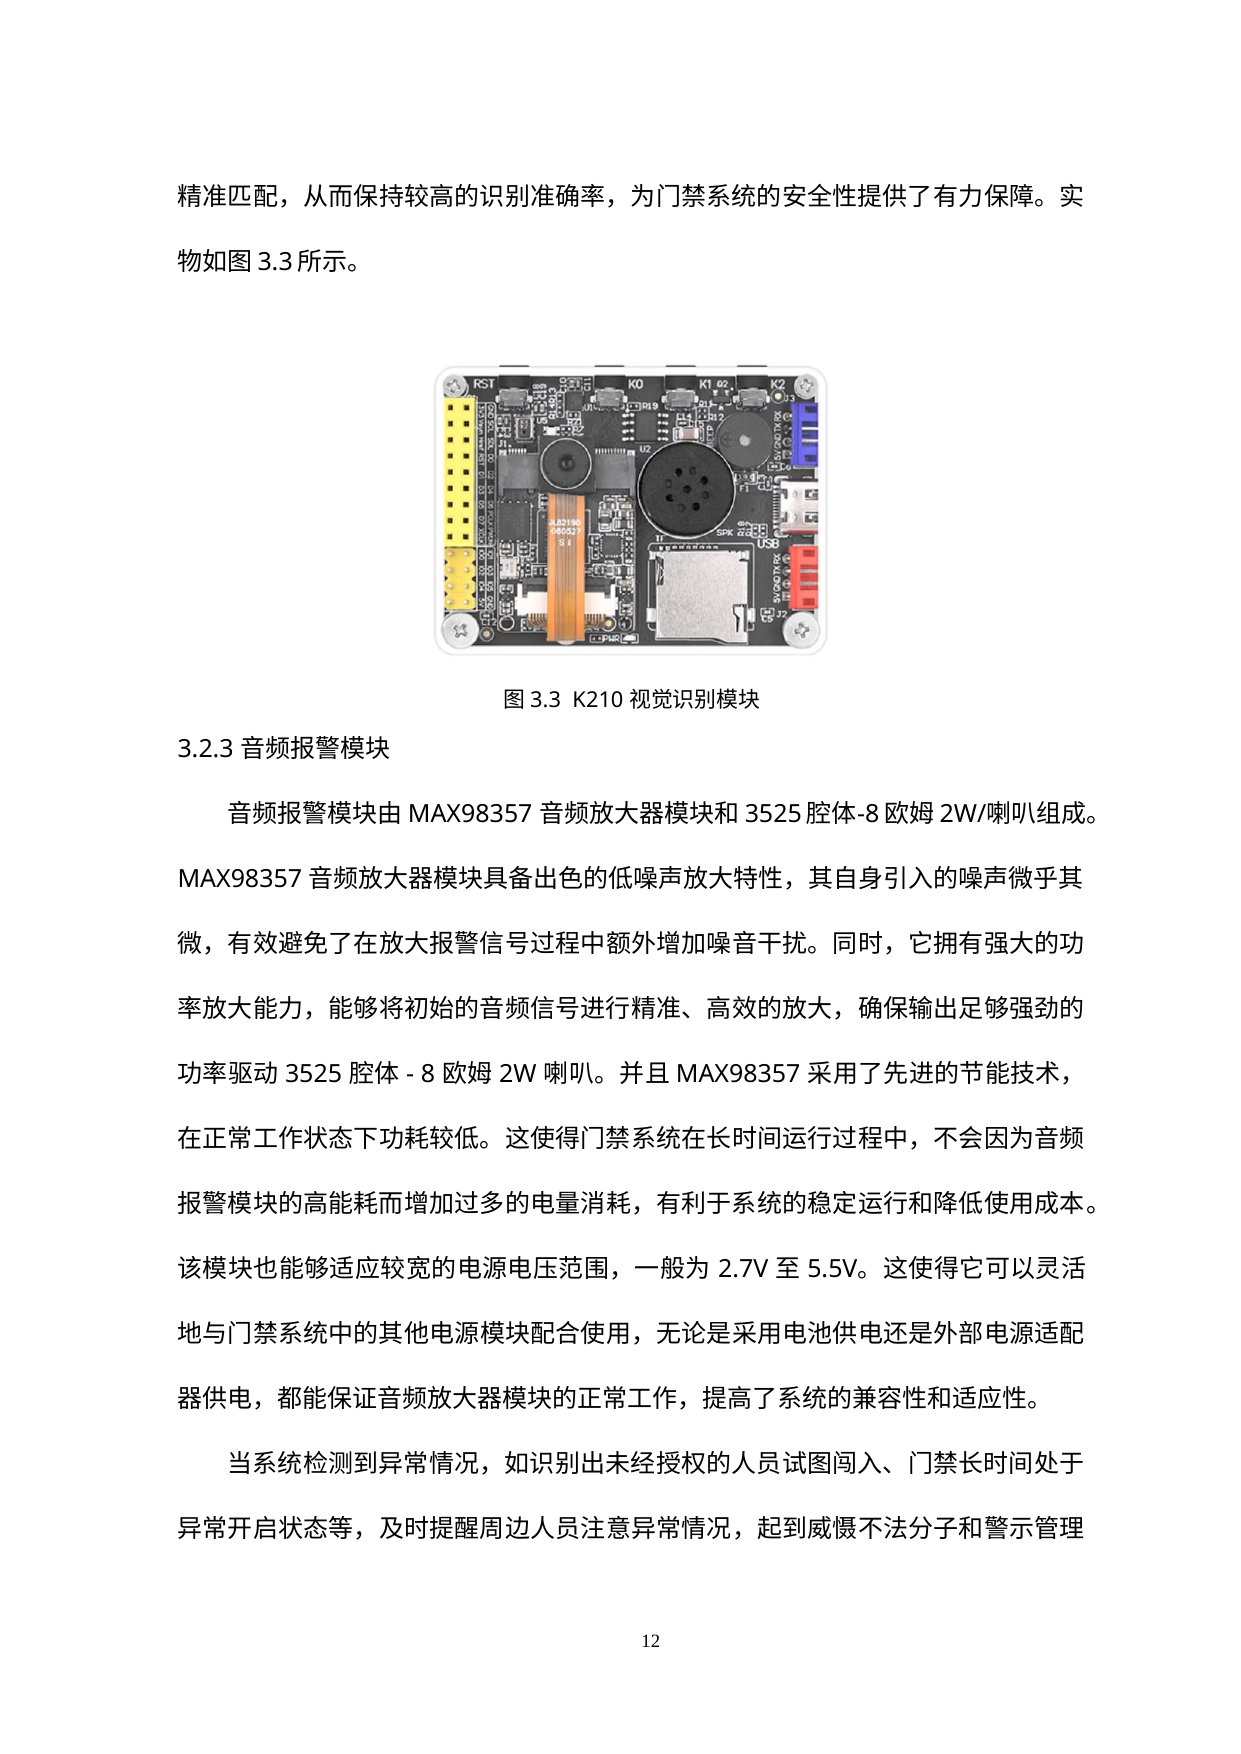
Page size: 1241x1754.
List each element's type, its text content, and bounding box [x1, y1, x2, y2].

list 3.2.3 音频报警模块 [177, 714, 1087, 779]
text 当系统检测到异常情况，如识别出未经授权的人员试图闯入、门禁长时间处于异常开启状态等，及时提醒周边人员注意异常情况，起到威慑不法分子和警示管理人员的作用。实物如图3.4所示。 [177, 1429, 1087, 1559]
picture [422, 357, 842, 665]
text 音频报警模块由MAX98357 音频放大器模块和3525腔体-8欧姆2W/喇叭组成。MAX98357 音频放大器模块具备出色的低噪声放大特性，其自身引入的噪声微乎其微，有效避免了在放大报警信号过程中额外增加噪音干扰。同时，它拥有强大的功率放大能力，能够将初始的音频信号进行精准、高效的放大，确保输出足够强劲的功率驱动 3525 腔体 - 8 欧姆 2W 喇叭。并且MAX98357 采用了先进的节能技术，在正常工作状态下功耗较低。这使得门禁系统在长时间运行过程中，不会因为音频报警模块的高能耗而增加过多的电量消耗，有利于系统的稳定运行和降低使用成本。该模块也能够适应较宽的电源电压范围，一般为 2.7V 至 5.5V。这使得它可以灵活地与门禁系统中的其他电源模块配合使用，无论是采用电池供电还是外部电源适配器供电，都能保证音频放大器模块的正常工作，提高了系统的兼容性和适应性。 [177, 779, 1087, 1429]
text 图3.3 K210 视觉识别模块 [177, 682, 1087, 714]
